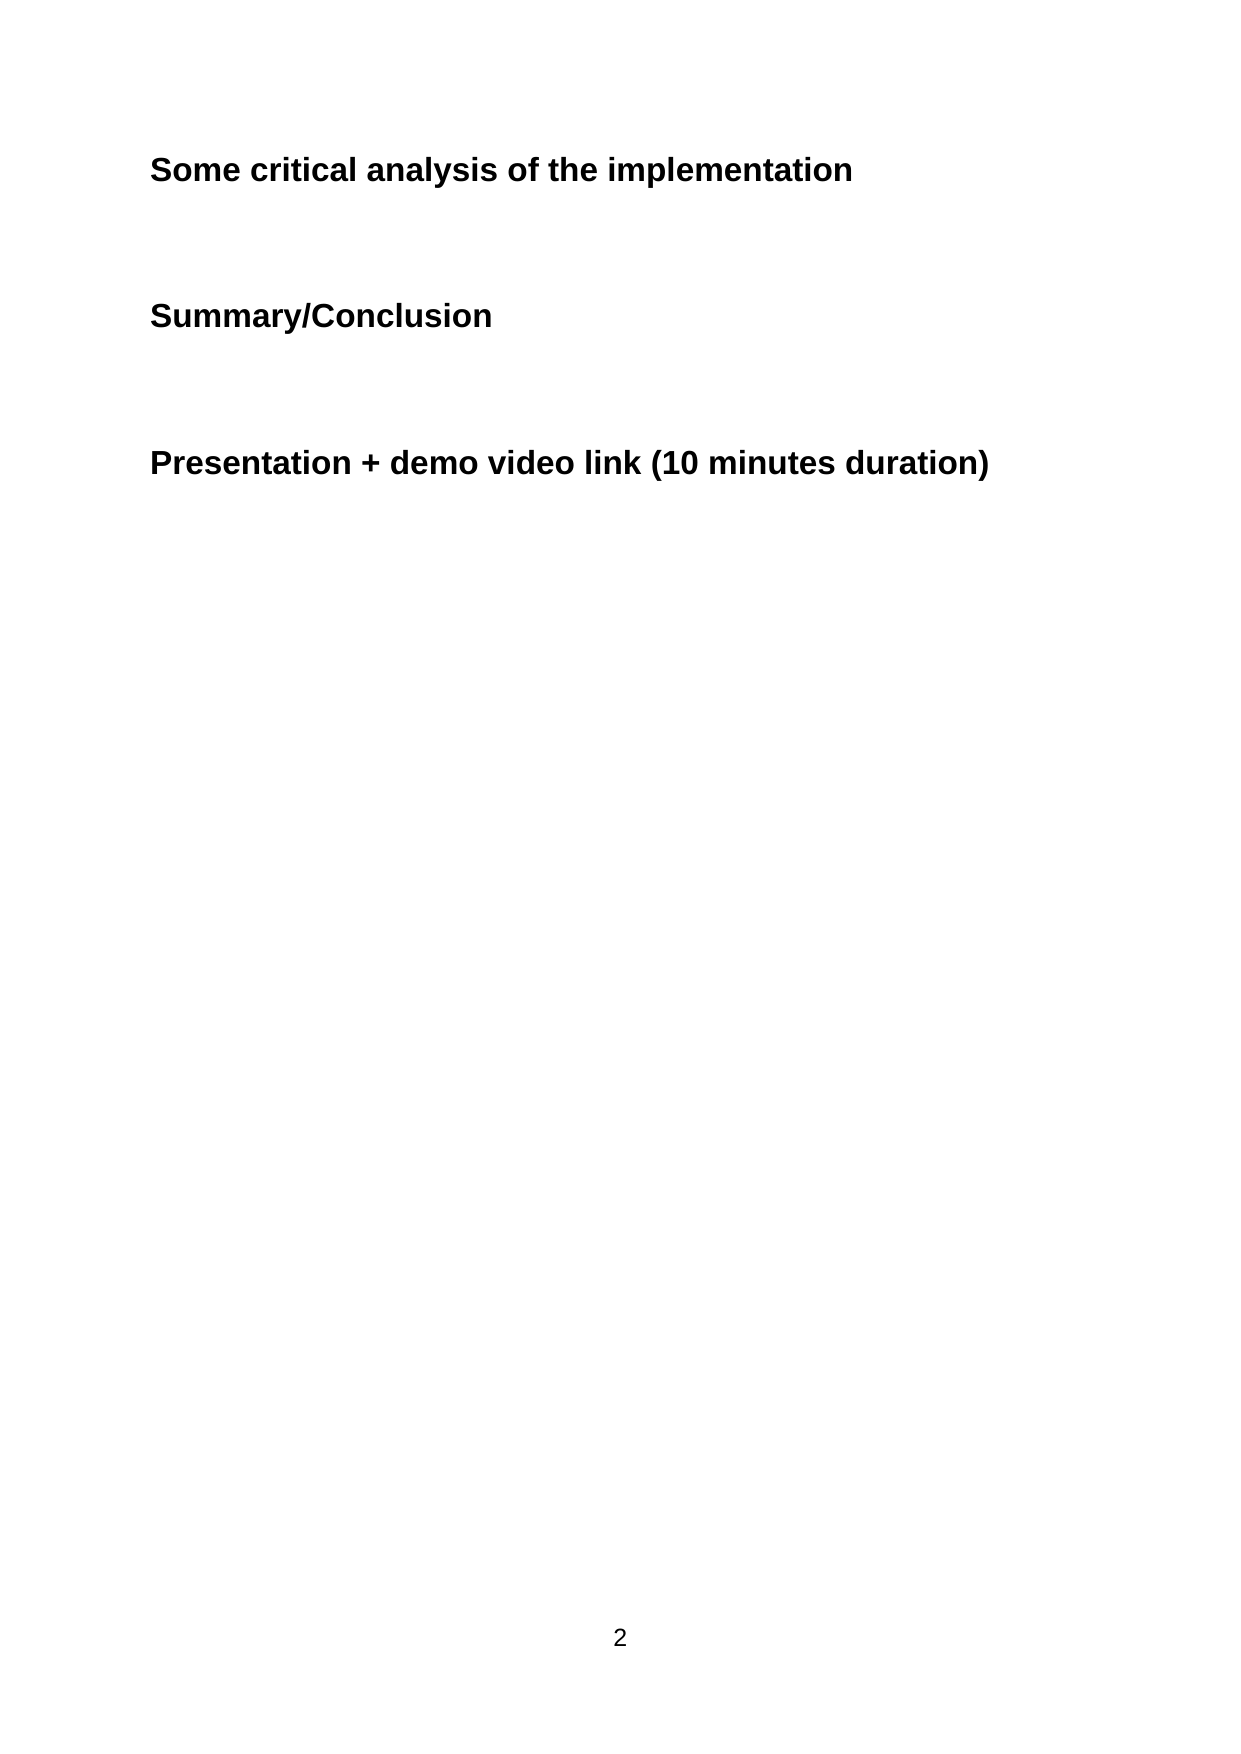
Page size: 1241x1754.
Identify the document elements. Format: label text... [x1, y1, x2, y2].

subtitle Some critical analysis of the implementation [150, 150, 1090, 188]
subtitle Summary/Conclusion [150, 297, 1090, 335]
subtitle Presentation + demo video link (10 minutes duration) [150, 443, 1090, 482]
